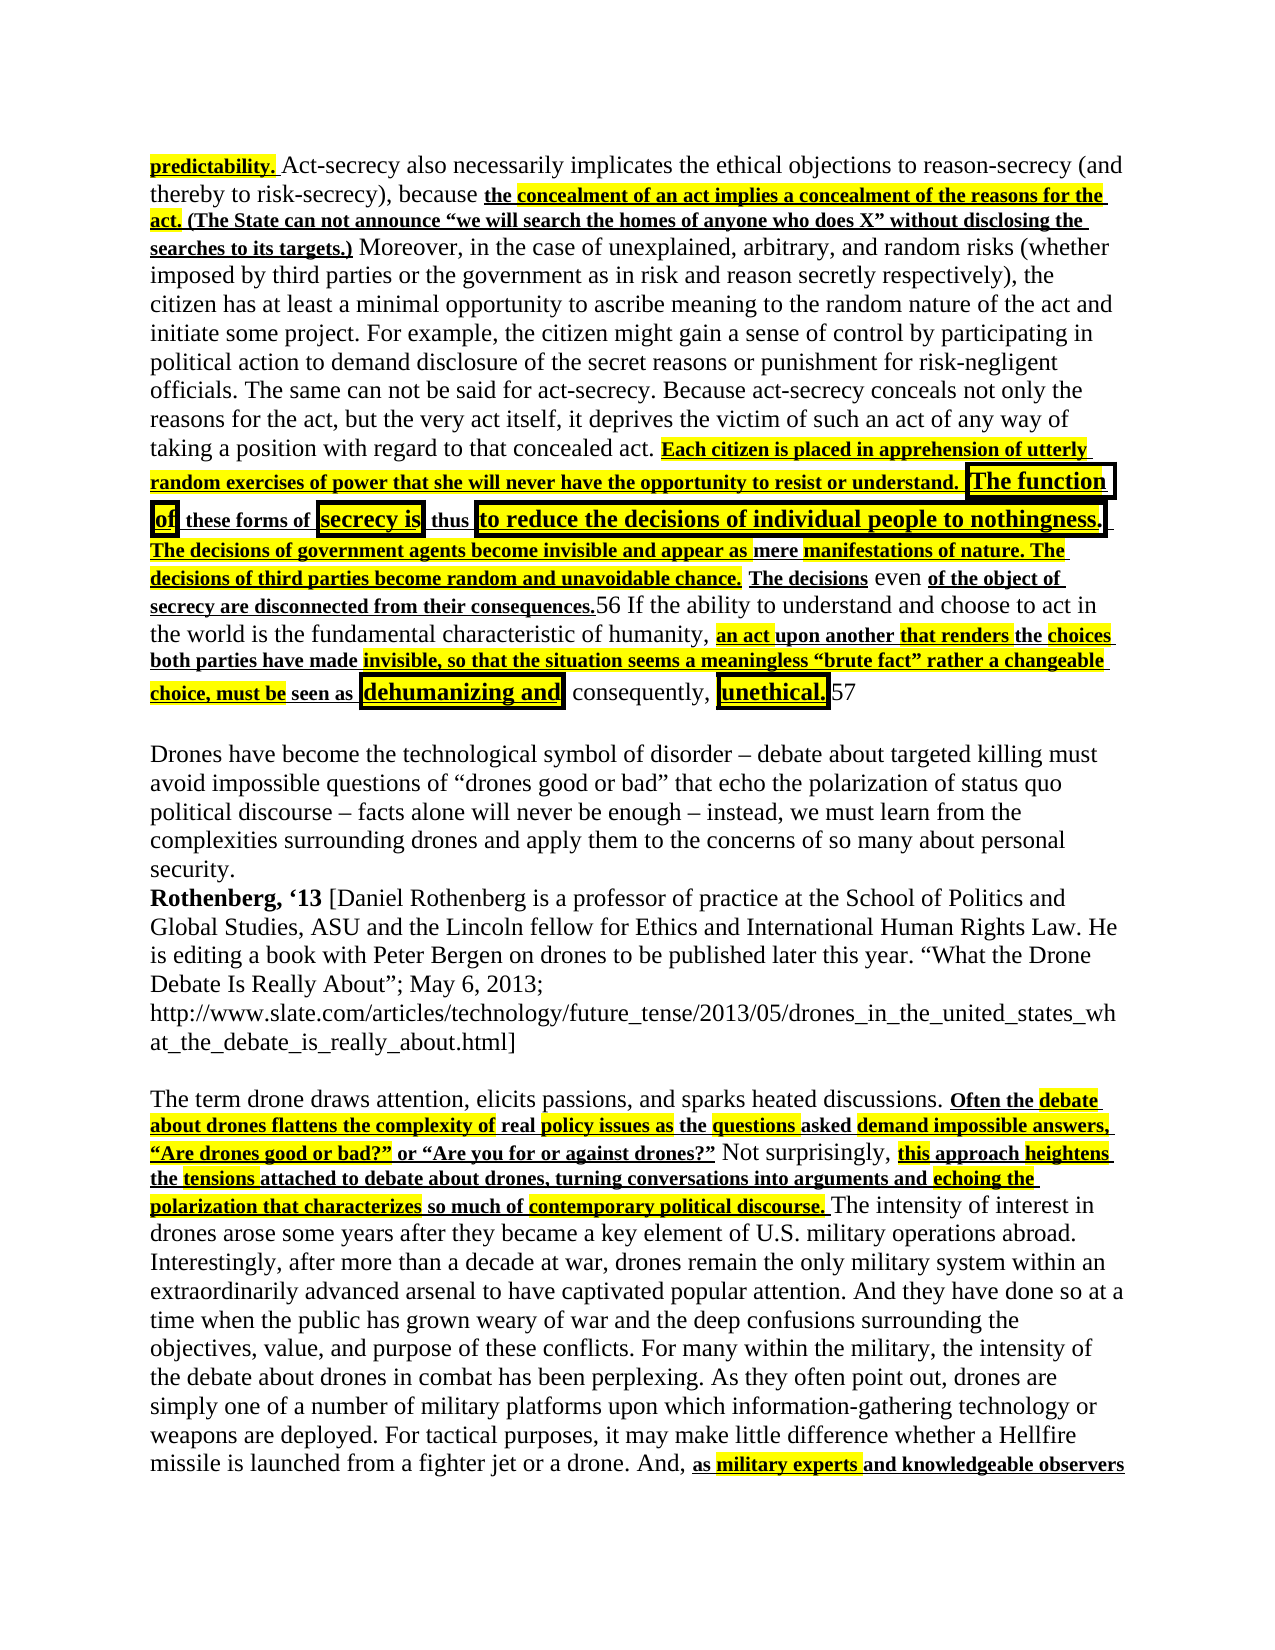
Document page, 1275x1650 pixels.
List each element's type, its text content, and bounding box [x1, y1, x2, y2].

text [150, 1084, 1125, 1477]
subtitle Drones have become the technological symbol of disorder – debate about targeted killing must avoid impossible questions of “drones good or bad” that echo the polarization of status quo political discourse – facts alone will never be enough – instead, we must learn from the complexities surrounding drones and apply them to the concerns of so many about personal security. [150, 739, 1125, 883]
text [150, 150, 1125, 710]
text Rothenberg, ‘13 [Daniel Rothenberg is a professor of practice at the School of Politics and Global Studies, ASU and the Lincoln fellow for Ethics and International Human Rights Law. He is editing a book with Peter Bergen on drones to be published later this year. “What the Drone Debate Is Really About”; May 6, 2013; http://www.slate.com/articles/technology/future_tense/2013/05/drones_in_the_united_states_what_the_debate_is_really_about.html] [150, 883, 1125, 1055]
